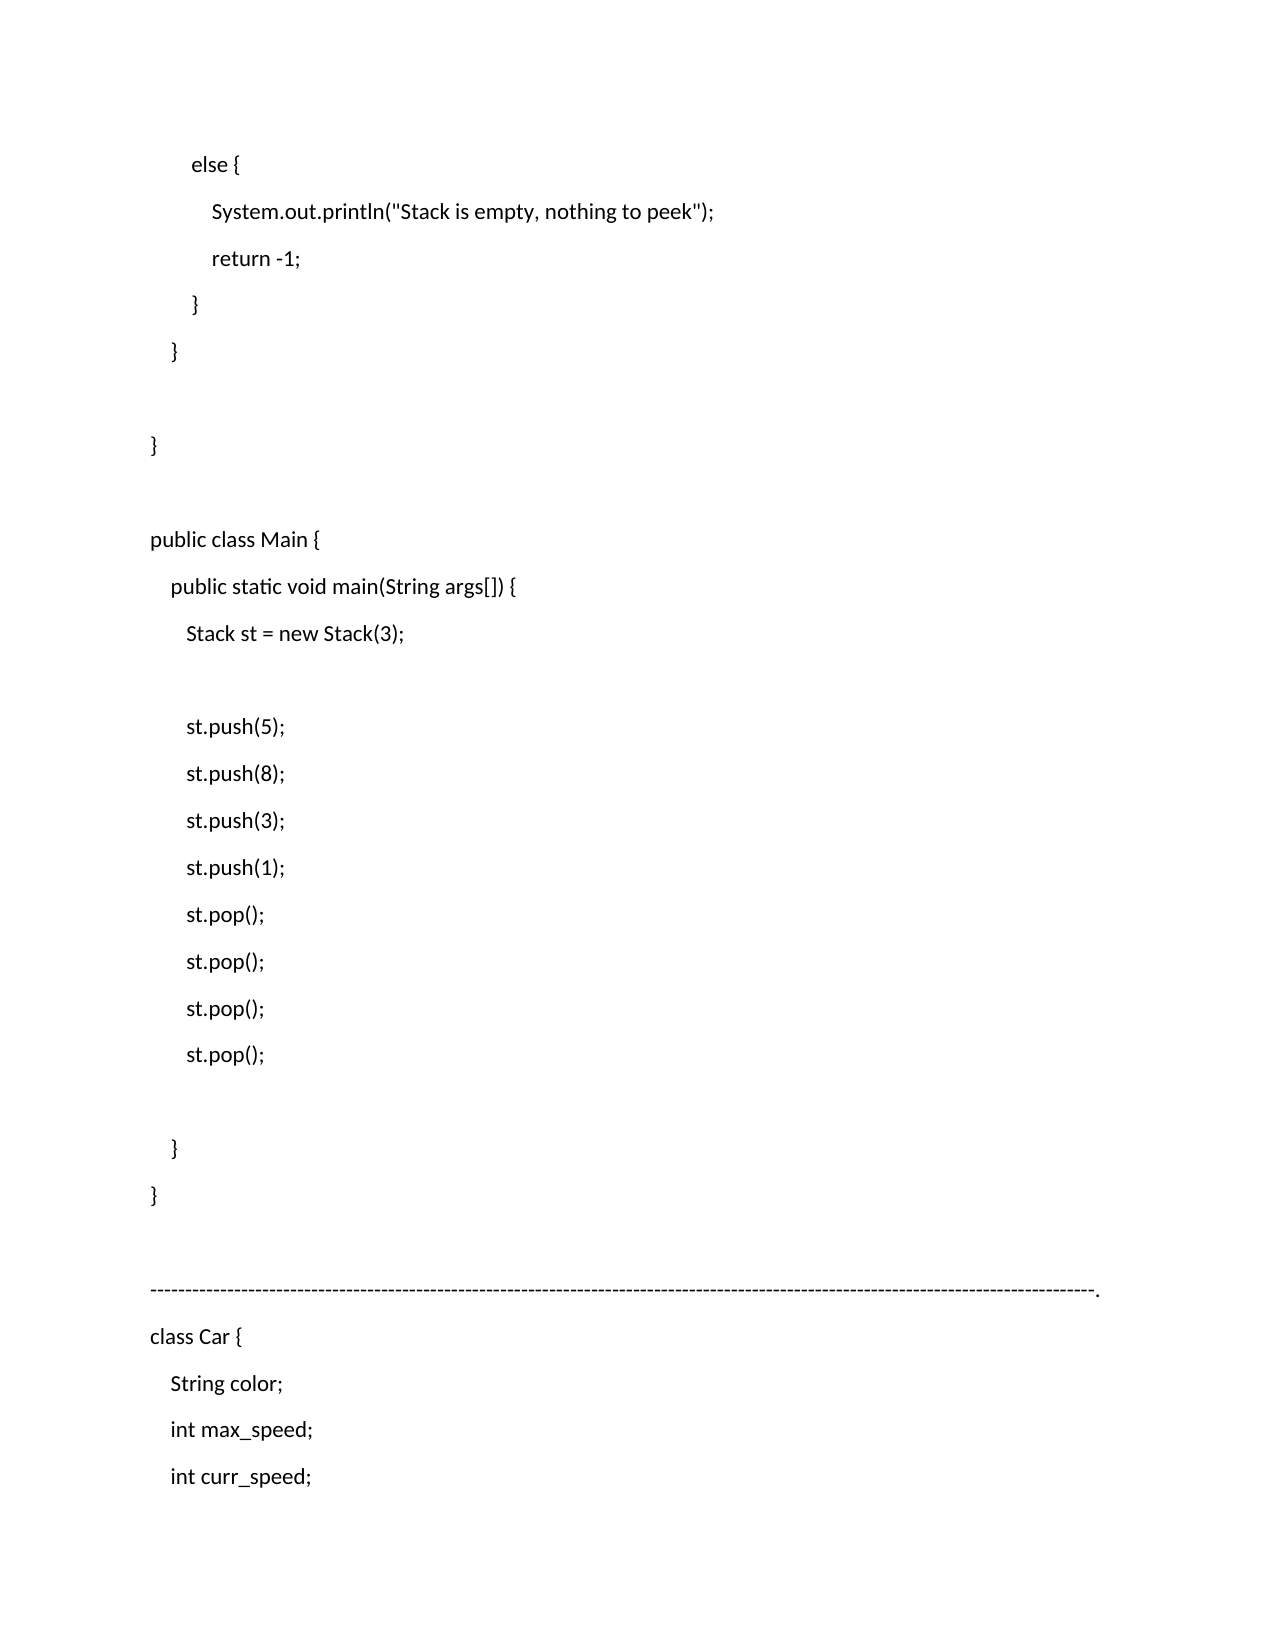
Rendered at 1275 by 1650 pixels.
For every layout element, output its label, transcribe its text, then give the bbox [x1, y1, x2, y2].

text } [150, 1181, 1125, 1209]
text else { [150, 150, 1125, 178]
text public class Main { [150, 525, 1125, 553]
text ---------------------------------------------------------------------------------------------------------------------------------------. [150, 1275, 1125, 1303]
text return -1; [150, 244, 1125, 272]
text String color; [150, 1369, 1125, 1397]
text class Car { [150, 1322, 1125, 1350]
text st.pop(); [150, 947, 1125, 975]
text } [150, 431, 1125, 459]
text st.pop(); [150, 1041, 1125, 1069]
text st.push(5); [150, 712, 1125, 741]
text st.push(3); [150, 806, 1125, 834]
text st.pop(); [150, 994, 1125, 1022]
text st.push(8); [150, 759, 1125, 787]
text st.pop(); [150, 900, 1125, 928]
text int curr_speed; [150, 1462, 1125, 1491]
text } [150, 1134, 1125, 1162]
text Stack st = new Stack(3); [150, 619, 1125, 647]
text int max_speed; [150, 1416, 1125, 1444]
text public static void main(String args[]) { [150, 572, 1125, 600]
text } [150, 291, 1125, 319]
text } [150, 337, 1125, 366]
text System.out.println("Stack is empty, nothing to peek"); [150, 197, 1125, 225]
text st.push(1); [150, 853, 1125, 881]
